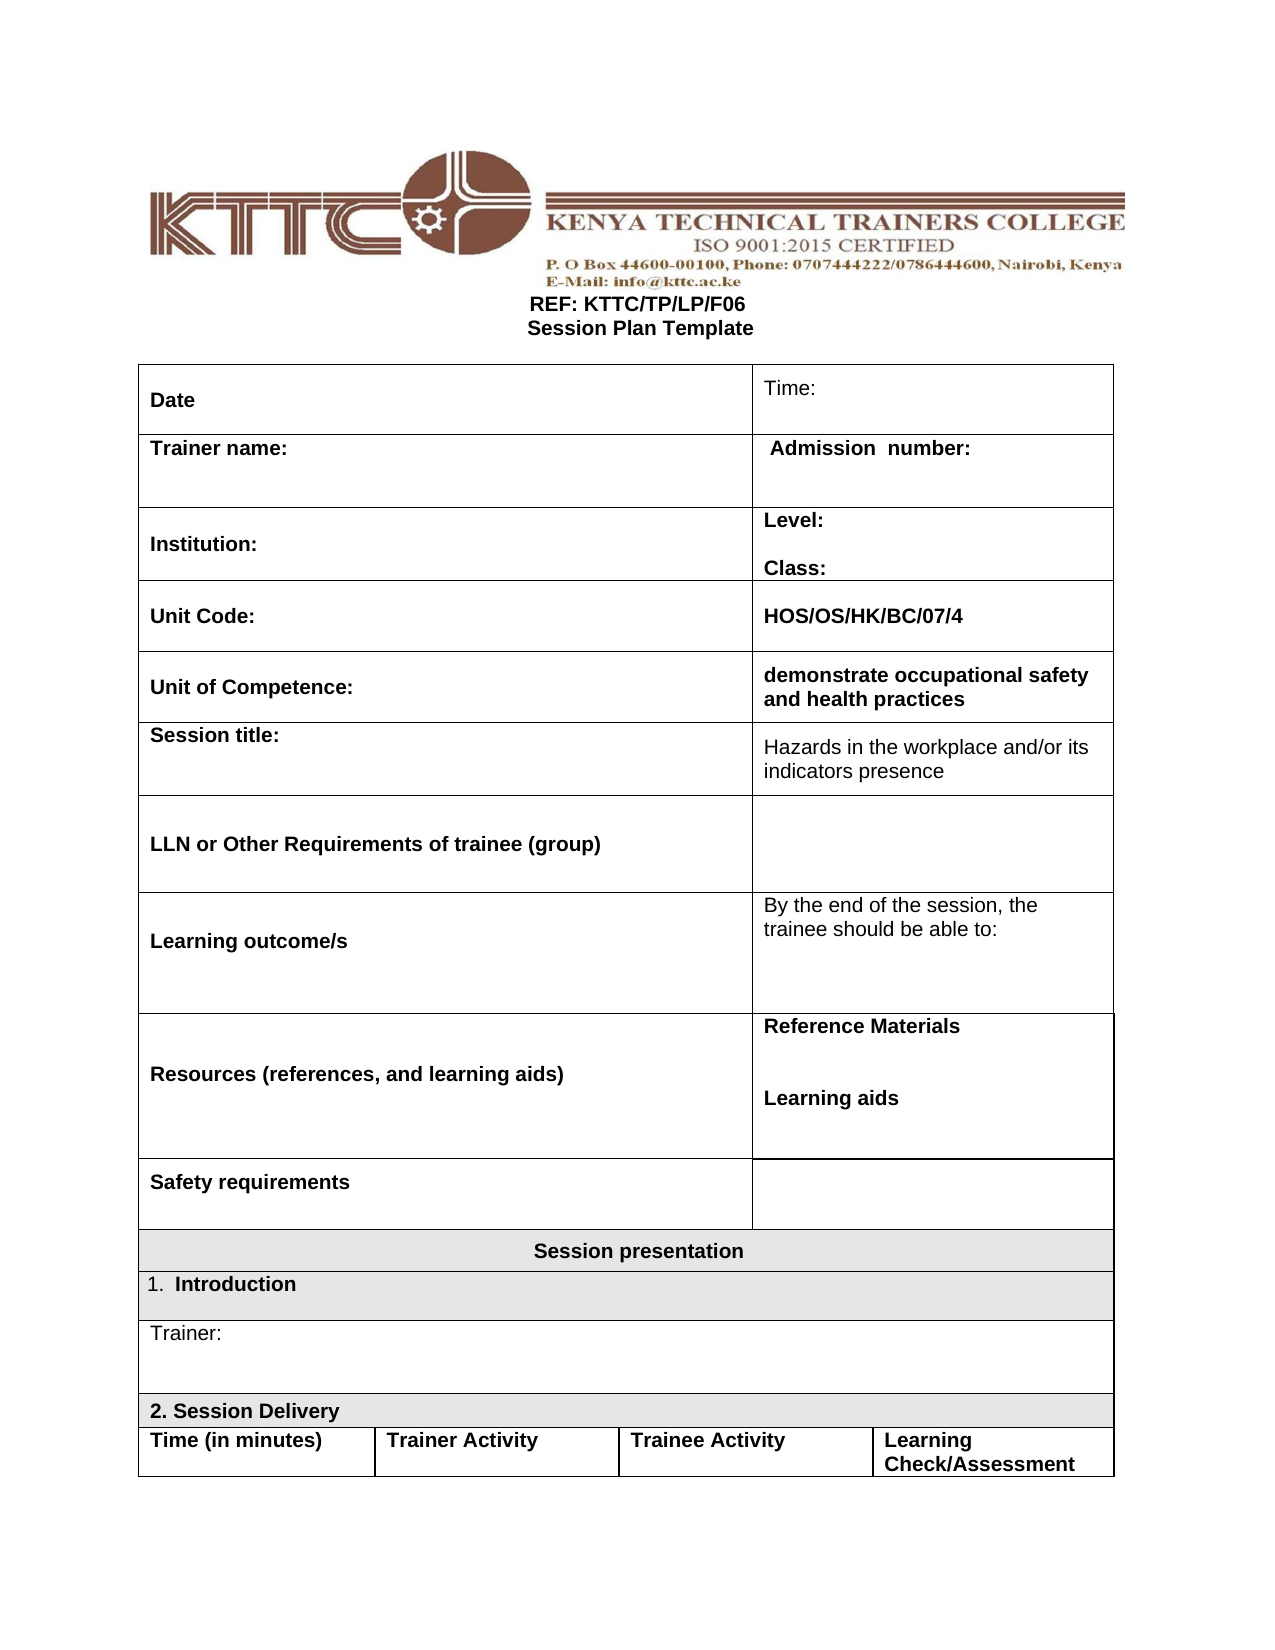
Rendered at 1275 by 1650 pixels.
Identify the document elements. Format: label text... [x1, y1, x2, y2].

table_cell Admission number: [753, 435, 1113, 507]
table_header Time: [753, 365, 1113, 434]
table_cell 2. Session Delivery [139, 1394, 1113, 1427]
table_cell Learning outcome/s [139, 893, 752, 1012]
table_cell Unit of Competence: [139, 652, 752, 722]
table_cell Learning Check/Assessment [874, 1428, 1113, 1476]
table_cell Session title: [139, 723, 752, 795]
table_cell Trainer: [139, 1321, 1113, 1393]
table_cell Trainer name: [139, 435, 752, 507]
table_cell [753, 1160, 1113, 1229]
text REF: KTTC/TP/LP/F06 [150, 292, 1125, 316]
table_header Date [139, 365, 752, 434]
table_cell By the end of the session, the trainee should be able to: [753, 893, 1113, 1012]
table_cell [753, 796, 1113, 892]
table_cell Resources (references, and learning aids) [139, 1014, 752, 1158]
table_cell Trainee Activity [620, 1428, 872, 1476]
table_cell Level: Class: [753, 508, 1113, 580]
table_cell Time (in minutes) [139, 1428, 374, 1476]
table_cell LLN or Other Requirements of trainee (group) [139, 796, 752, 892]
table_cell Introduction [139, 1272, 1113, 1320]
text Session Plan Template [150, 316, 1125, 339]
table_cell Safety requirements [139, 1159, 752, 1229]
table_cell Trainer Activity [376, 1428, 618, 1476]
table_cell HOS/OS/HK/BC/07/4 [753, 581, 1113, 651]
table_cell Session presentation [139, 1230, 1113, 1271]
table_cell Hazards in the workplace and/or its indicators presence [753, 723, 1113, 795]
table_cell Reference Materials Learning aids [753, 1014, 1113, 1158]
table_cell Institution: [139, 508, 752, 580]
table_cell Unit Code: [139, 581, 752, 651]
table_cell demonstrate occupational safety and health practices [753, 652, 1113, 722]
